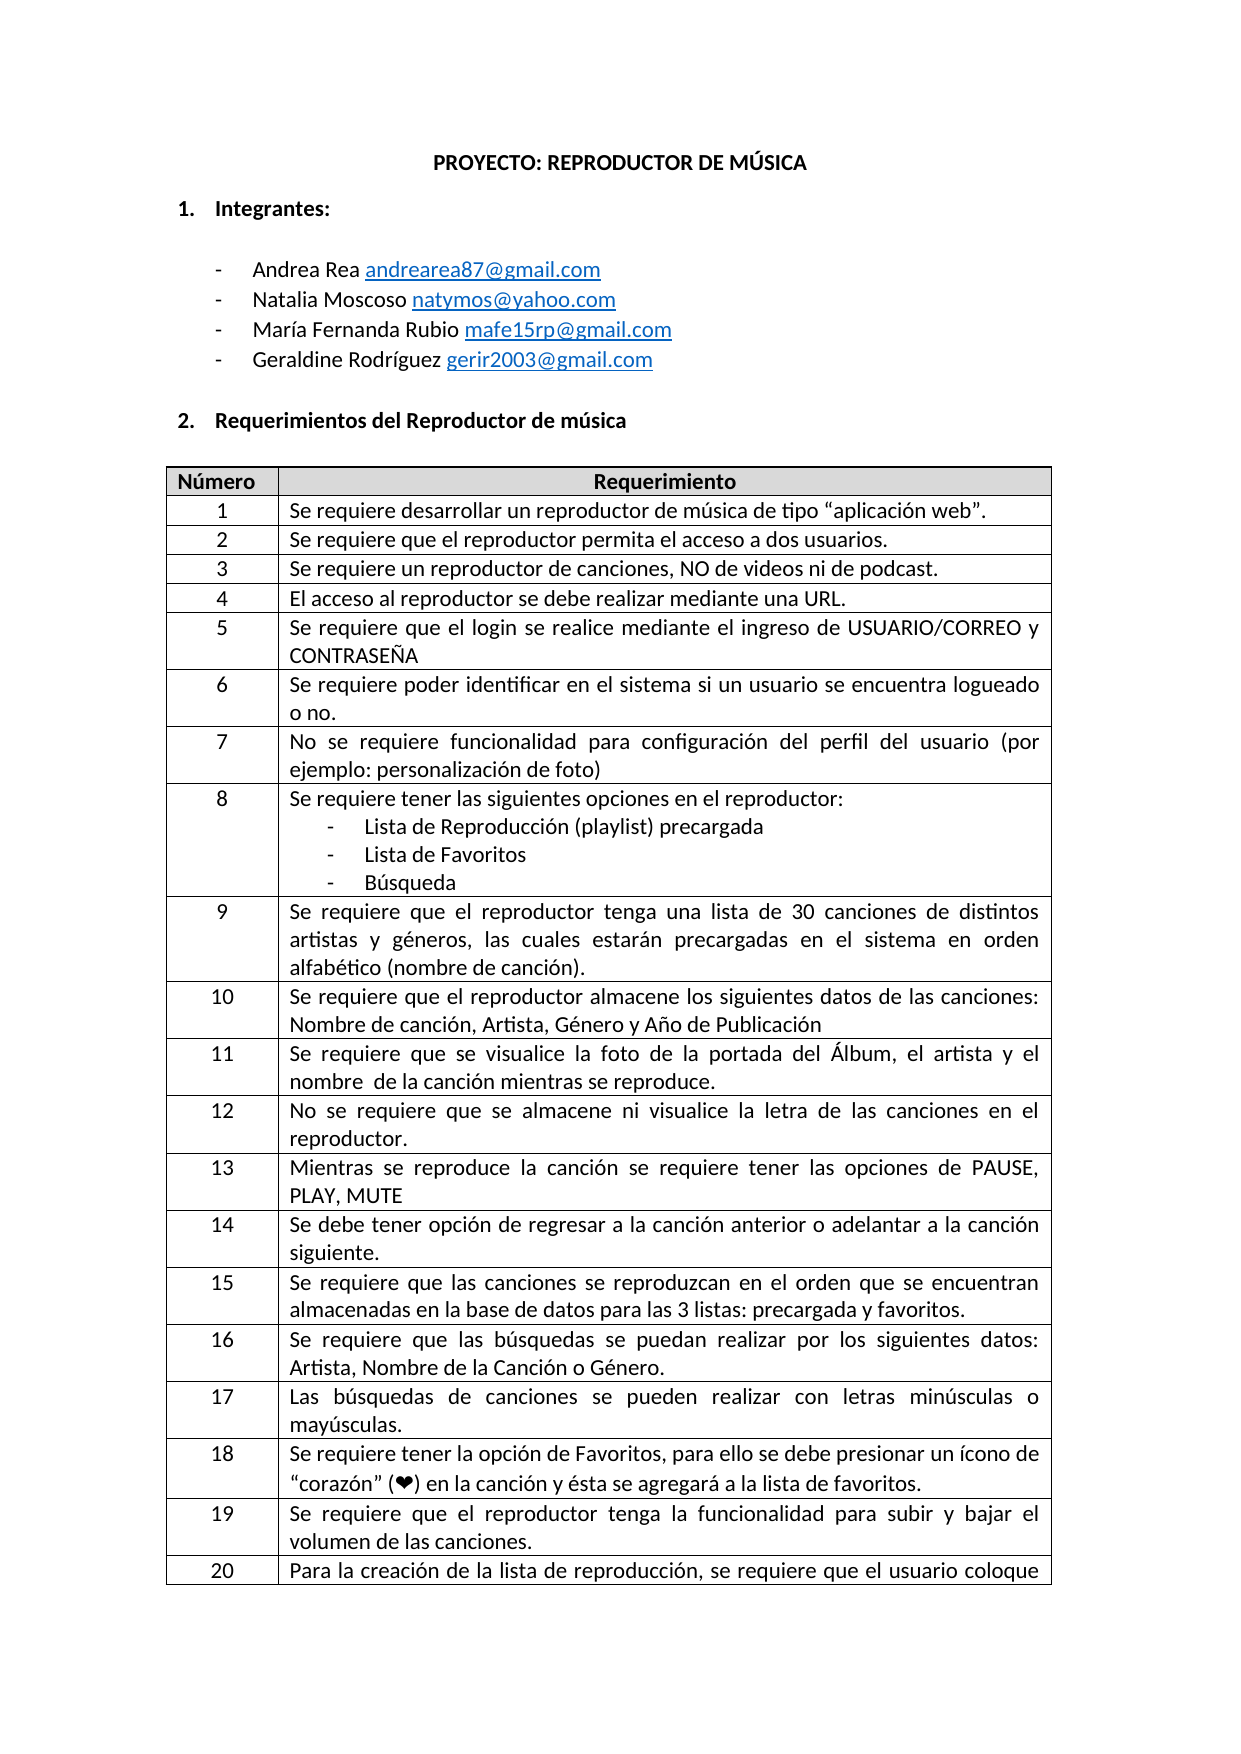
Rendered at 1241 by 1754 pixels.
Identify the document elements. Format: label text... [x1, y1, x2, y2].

table_cell Las búsquedas de canciones se pueden realizar con letras minúsculas o mayúsculas. [279, 1382, 1051, 1438]
table_cell Se requiere desarrollar un reproductor de música de tipo “aplicación web”. [279, 496, 1051, 524]
table_cell 10 [167, 982, 278, 1038]
table_cell Se requiere que el reproductor tenga una lista de 30 canciones de distintos artistas y géneros, las cuales estarán precargadas en el sistema en orden alfabético (nombre de canción). [279, 897, 1051, 981]
list Andrea Rea andrearea87@gmail.com [215, 255, 1063, 283]
table_cell Se requiere tener la opción de Favoritos, para ello se debe presionar un ícono de “corazón” (❤️) en la canción y ésta se agregará a la lista de favoritos. [279, 1439, 1051, 1498]
table_cell 2 [167, 526, 278, 553]
table_cell Se requiere que el reproductor almacene los siguientes datos de las canciones: Nombre de canción, Artista, Género y Año de Publicación [279, 982, 1051, 1038]
table_cell 5 [167, 613, 278, 669]
table_cell 15 [167, 1268, 278, 1324]
table_cell 1 [167, 496, 278, 524]
table_cell 13 [167, 1154, 278, 1209]
table_cell Se requiere que el reproductor permita el acceso a dos usuarios. [279, 526, 1051, 553]
table_cell Se requiere poder identificar en el sistema si un usuario se encuentra logueado o no. [279, 670, 1051, 726]
table_cell 6 [167, 670, 278, 726]
table_cell Se requiere tener las siguientes opciones en el reproductor: Lista de Reproducción (playlist) precargada Lista de Favoritos Búsqueda [279, 784, 1051, 896]
list Requerimientos del Reproductor de música [177, 406, 1063, 434]
list Natalia Moscoso natymos@yahoo.com [215, 285, 1063, 313]
list Integrantes: [177, 194, 1063, 222]
table_cell 16 [167, 1325, 278, 1381]
table_cell Mientras se reproduce la canción se requiere tener las opciones de PAUSE, PLAY, MUTE [279, 1154, 1051, 1209]
table_cell Se requiere que las búsquedas se puedan realizar por los siguientes datos: Artista, Nombre de la Canción o Género. [279, 1325, 1051, 1381]
table_cell Se requiere que se visualice la foto de la portada del Álbum, el artista y el nombre de la canción mientras se reproduce. [279, 1039, 1051, 1095]
table_cell Se requiere que el login se realice mediante el ingreso de USUARIO/CORREO y CONTRASEÑA [279, 613, 1051, 669]
table_cell 12 [167, 1096, 278, 1152]
table_cell 8 [167, 784, 278, 896]
table_cell El acceso al reproductor se debe realizar mediante una URL. [279, 584, 1051, 612]
text PROYECTO: REPRODUCTOR DE MÚSICA [177, 148, 1063, 176]
table_cell 11 [167, 1039, 278, 1095]
table_cell Se requiere que el reproductor tenga la funcionalidad para subir y bajar el volumen de las canciones. [279, 1499, 1051, 1555]
table_header Requerimiento [279, 468, 1051, 495]
table_cell No se requiere funcionalidad para configuración del perfil del usuario (por ejemplo: personalización de foto) [279, 727, 1051, 783]
table_header Número [167, 468, 278, 495]
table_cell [279, 1556, 1051, 1584]
list María Fernanda Rubio mafe15rp@gmail.com [215, 315, 1063, 343]
table_cell 14 [167, 1211, 278, 1267]
table_cell 7 [167, 727, 278, 783]
table_cell 3 [167, 555, 278, 583]
table_cell 18 [167, 1439, 278, 1498]
table_cell 17 [167, 1382, 278, 1438]
table_cell 20 [167, 1556, 278, 1584]
table_cell No se requiere que se almacene ni visualice la letra de las canciones en el reproductor. [279, 1096, 1051, 1152]
table_cell Se debe tener opción de regresar a la canción anterior o adelantar a la canción siguiente. [279, 1211, 1051, 1267]
table_cell Se requiere que las canciones se reproduzcan en el orden que se encuentran almacenadas en la base de datos para las 3 listas: precargada y favoritos. [279, 1268, 1051, 1324]
table_cell 9 [167, 897, 278, 981]
table_cell 4 [167, 584, 278, 612]
table_cell 19 [167, 1499, 278, 1555]
list Geraldine Rodríguez gerir2003@gmail.com [215, 346, 1063, 373]
table_cell Se requiere un reproductor de canciones, NO de videos ni de podcast. [279, 555, 1051, 583]
